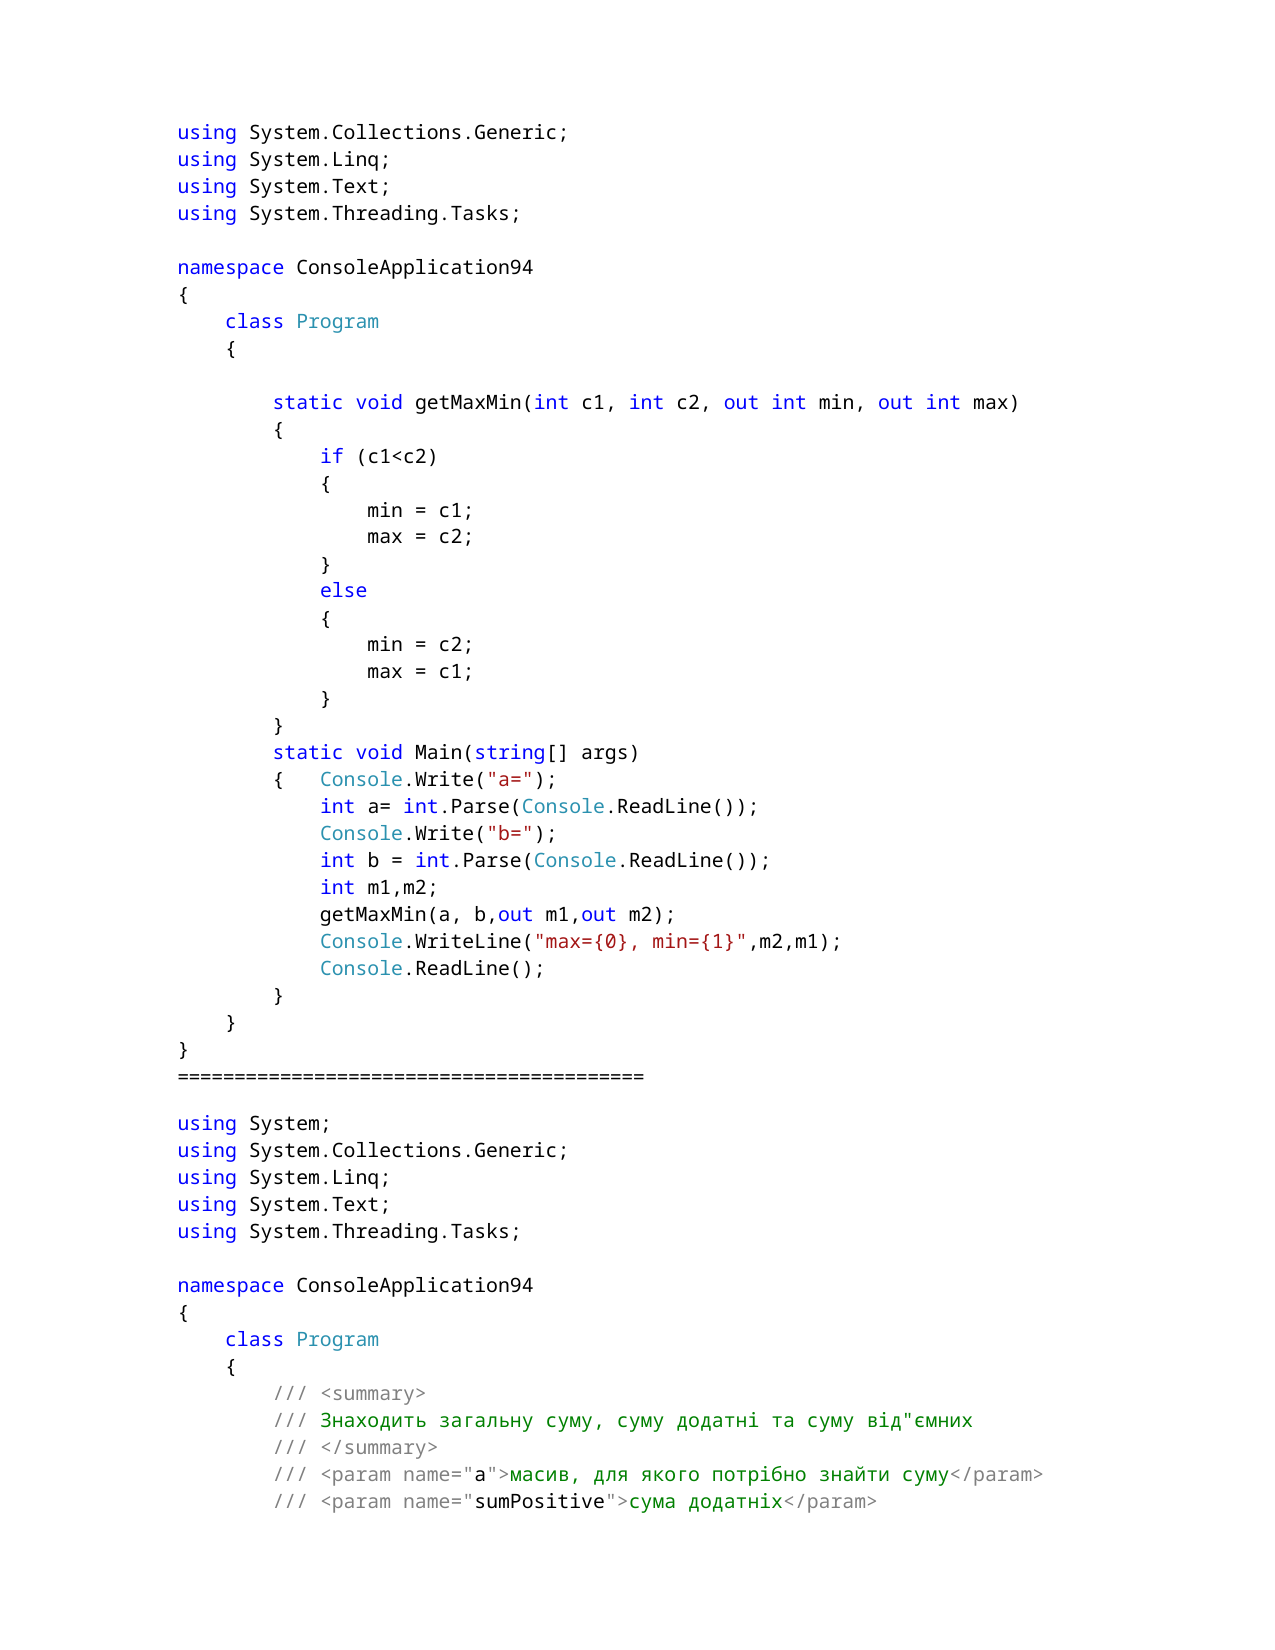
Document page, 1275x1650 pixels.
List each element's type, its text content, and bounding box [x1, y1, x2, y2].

text int m1,m2; [177, 873, 1186, 901]
text class Program [177, 307, 1186, 334]
text { [177, 1298, 1186, 1325]
text } [177, 550, 1186, 577]
text Console.ReadLine(); [177, 954, 1186, 981]
text { [177, 334, 1186, 361]
text { [177, 1352, 1186, 1379]
text getMaxMin(a, b,out m1,out m2); [177, 901, 1186, 927]
text { Console.Write("a="); [177, 766, 1186, 793]
text Console.WriteLine("max={0}, min={1}",m2,m1); [177, 927, 1186, 954]
text using System.Collections.Generic; [177, 1136, 1186, 1163]
text using System; [177, 1109, 1186, 1136]
text { [177, 604, 1186, 631]
text using System.Linq; [177, 1163, 1186, 1190]
text /// <param name="sumPositive">сума додатніх</param> [177, 1487, 1186, 1514]
text using System.Collections.Generic; [177, 118, 1186, 145]
text max = c2; [177, 523, 1186, 550]
text } [177, 685, 1186, 712]
text using System.Linq; [177, 145, 1186, 172]
text ========================================= [177, 1062, 1186, 1090]
text /// <summary> [177, 1379, 1186, 1406]
text else [177, 577, 1186, 604]
text max = c1; [177, 658, 1186, 685]
text } [177, 1035, 1186, 1062]
text using System.Threading.Tasks; [177, 1217, 1186, 1244]
text { [177, 280, 1186, 307]
text using System.Text; [177, 1190, 1186, 1217]
text int a= int.Parse(Console.ReadLine()); [177, 793, 1186, 819]
text } [177, 712, 1186, 739]
text Console.Write("b="); [177, 819, 1186, 847]
text namespace ConsoleApplication94 [177, 253, 1186, 280]
text /// <param name="a">масив, для якого потрібно знайти суму</param> [177, 1460, 1186, 1487]
text { [177, 469, 1186, 496]
text namespace ConsoleApplication94 [177, 1271, 1186, 1298]
text int b = int.Parse(Console.ReadLine()); [177, 847, 1186, 873]
text if (c1<c2) [177, 442, 1186, 469]
text static void getMaxMin(int c1, int c2, out int min, out int max) [177, 388, 1186, 415]
text class Program [177, 1325, 1186, 1352]
text static void Main(string[] args) [177, 739, 1186, 766]
text min = c2; [177, 631, 1186, 658]
text } [177, 981, 1186, 1008]
text using System.Threading.Tasks; [177, 199, 1186, 226]
text { [177, 415, 1186, 442]
text min = c1; [177, 496, 1186, 523]
text /// Знаходить загальну суму, суму додатні та суму від"ємних [177, 1406, 1186, 1433]
text /// </summary> [177, 1433, 1186, 1460]
text } [177, 1008, 1186, 1035]
text using System.Text; [177, 172, 1186, 199]
